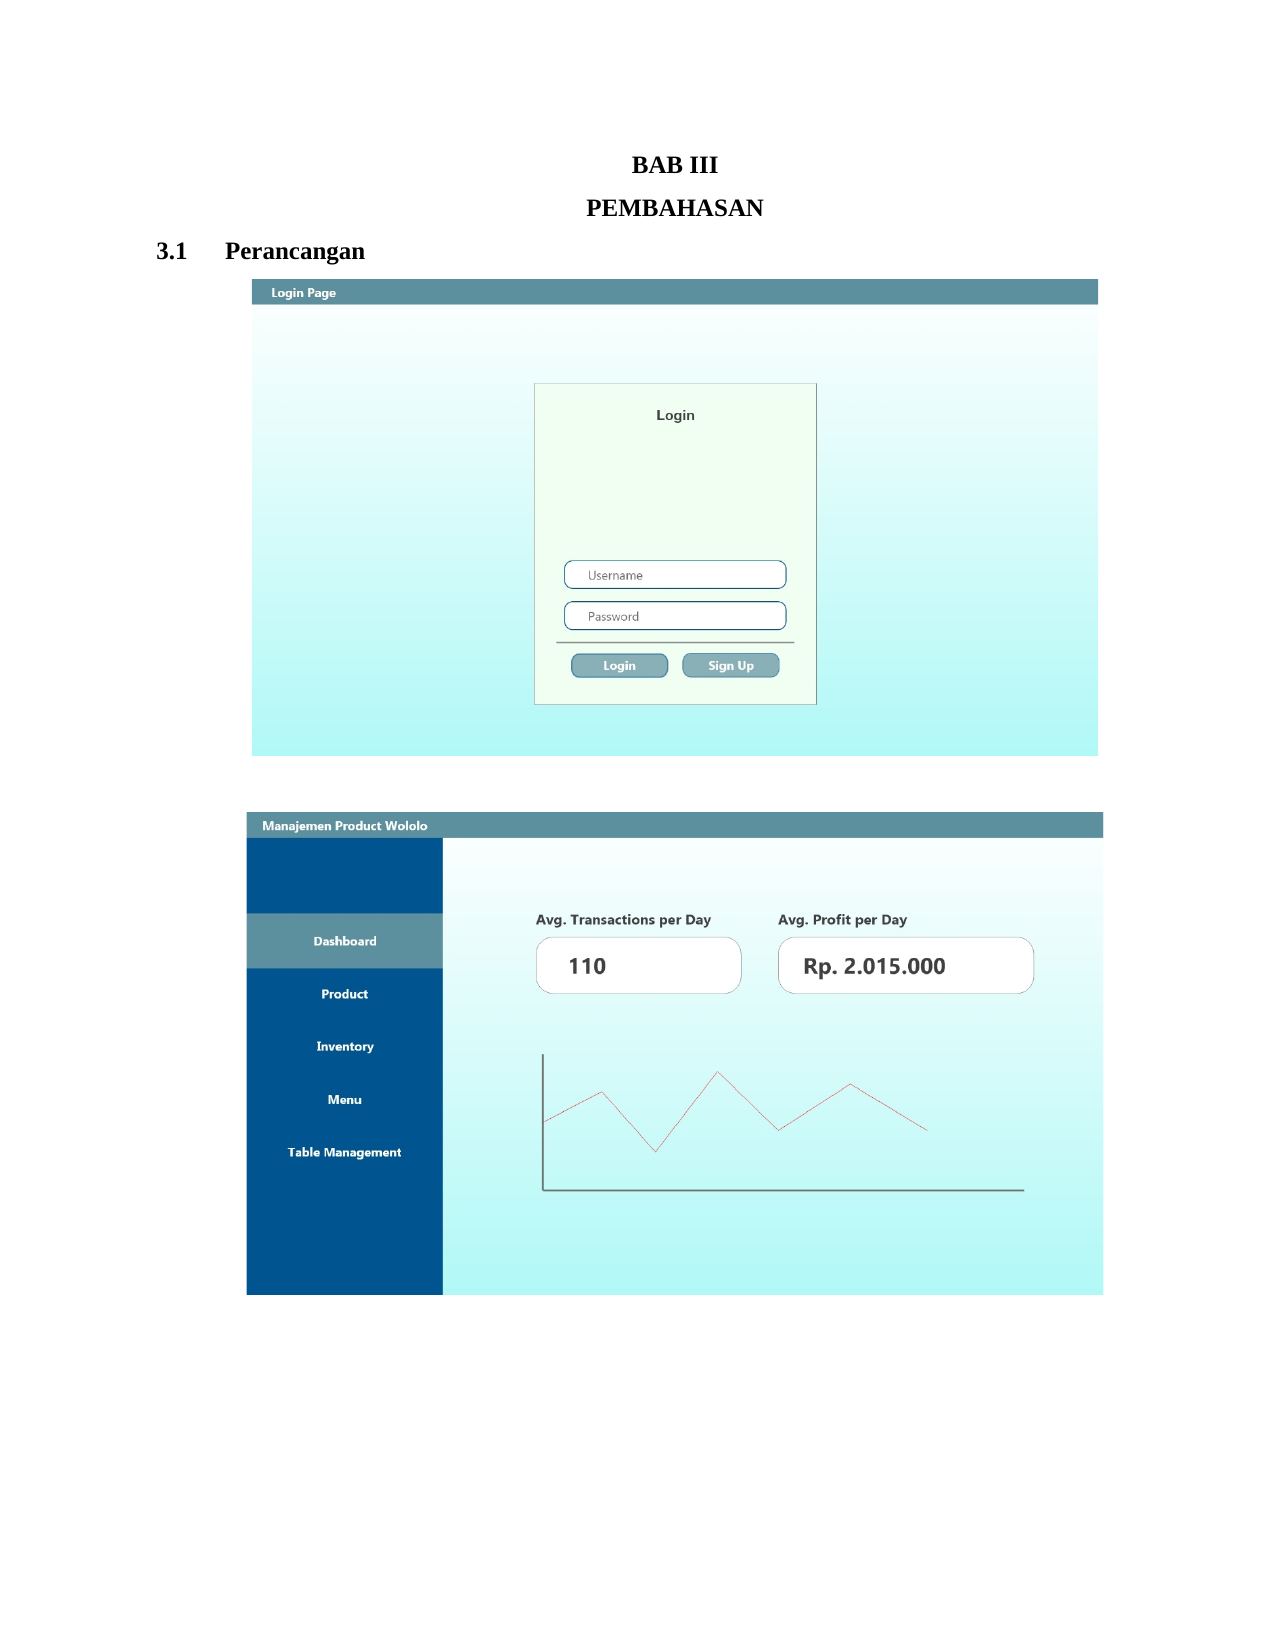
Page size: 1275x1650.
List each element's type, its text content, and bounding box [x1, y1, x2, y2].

list BAB III [225, 150, 1125, 179]
picture [251, 279, 1099, 756]
list PEMBAHASAN [225, 193, 1125, 222]
picture [246, 812, 1104, 1295]
list Perancangan [187, 236, 1125, 265]
